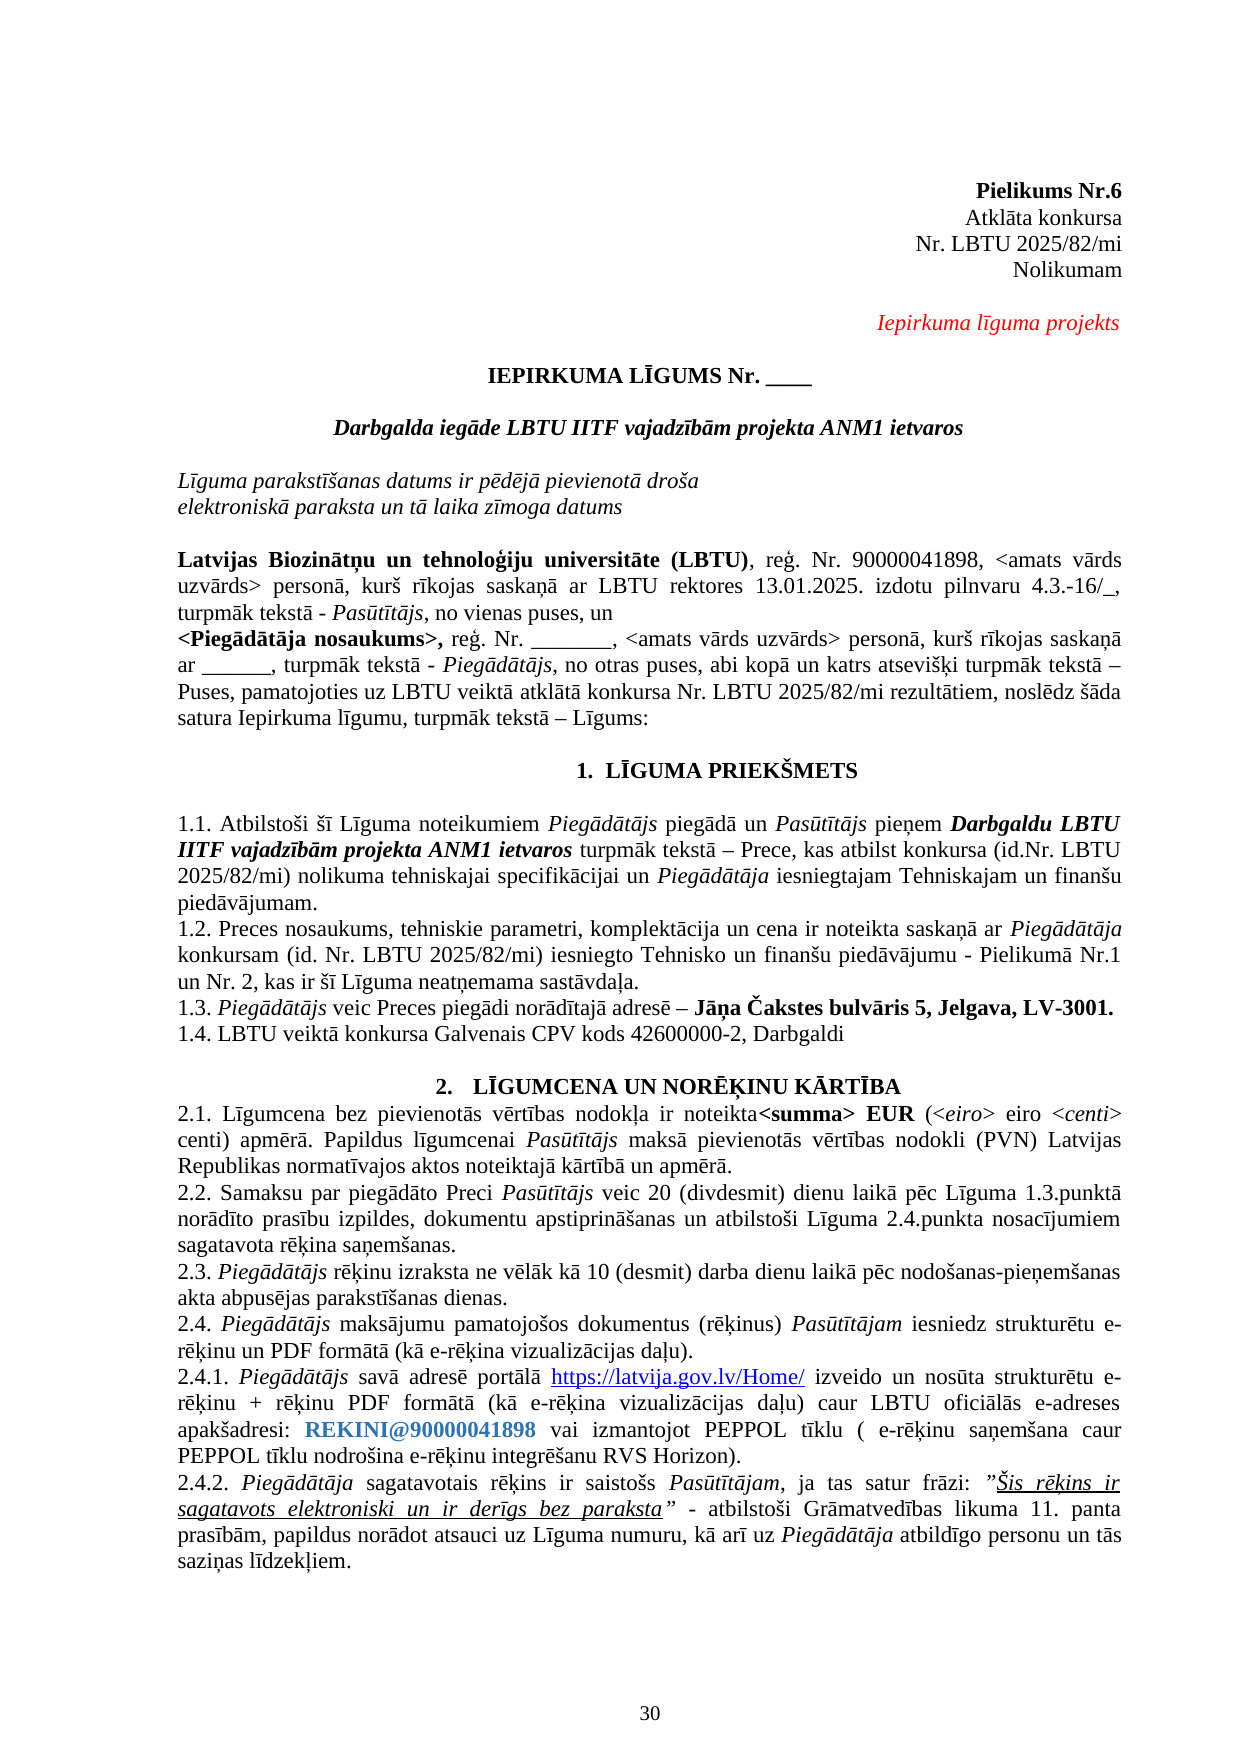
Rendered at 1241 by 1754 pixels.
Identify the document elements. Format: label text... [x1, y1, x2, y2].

list Līgumcena un norēķinu kārtība [215, 1073, 1122, 1099]
text Atklāta konkursa [177, 203, 1122, 230]
text Iepirkuma līguma projekts [177, 309, 1122, 335]
text <Piegādātāja nosaukums>, reģ. Nr. _______, <amats vārds uzvārds> personā, kurš rīkojas saskaņā ar ______, turpmāk tekstā - Piegādātājs, no otras puses, abi kopā un katrs atsevišķi turpmāk tekstā – Puses, pamatojoties uz LBTU veiktā atklātā konkursa Nr. LBTU 2025/82/mi rezultātiem, noslēdz šāda satura Iepirkuma līgumu, turpmāk tekstā – Līgums: [177, 625, 1122, 731]
text Latvijas Biozinātņu un tehnoloģiju universitāte (LBTU), reģ. Nr. 90000041898, <amats vārds uzvārds> personā, kurš rīkojas saskaņā ar LBTU rektores 13.01.2025. izdotu pilnvaru 4.3.-16/_, turpmāk tekstā - Pasūtītājs, no vienas puses, un [177, 546, 1122, 625]
text 1.2. Preces nosaukums, tehniskie parametri, komplektācija un cena ir noteikta saskaņā ar Piegādātāja konkursam (id. Nr. LBTU 2025/82/mi) iesniegto Tehnisko un finanšu piedāvājumu - Pielikumā Nr.1 un Nr. 2, kas ir šī Līguma neatņemama sastāvdaļa. [177, 915, 1122, 994]
text 2.4. Piegādātājs maksājumu pamatojošos dokumentus (rēķinus) Pasūtītājam iesniedz strukturētu e-rēķinu un PDF formātā (kā e-rēķina vizualizācijas daļu). [177, 1310, 1122, 1363]
text Nolikumam [177, 256, 1122, 283]
text 2.4.1. Piegādātājs savā adresē portālā https://latvija.gov.lv/Home/ izveido un nosūta strukturētu e-rēķinu + rēķinu PDF formātā (kā e-rēķina vizualizācijas daļu) caur LBTU oficiālās e-adreses apakšadresi: REKINI@90000041898 vai izmantojot PEPPOL tīklu ( e-rēķinu saņemšana caur PEPPOL tīklu nodrošina e-rēķinu integrēšanu RVS Horizon). [177, 1363, 1122, 1468]
text 2.2. Samaksu par piegādāto Preci Pasūtītājs veic 20 (divdesmit) dienu laikā pēc Līguma 1.3.punktā norādīto prasību izpildes, dokumentu apstiprināšanas un atbilstoši Līguma 2.4.punkta nosacījumiem sagatavota rēķina saņemšanas. [177, 1179, 1122, 1258]
text IEPIRKUMA LĪGUMS Nr. ____ [177, 362, 1122, 388]
text Līguma parakstīšanas datums ir pēdējā pievienotā droša [177, 467, 1122, 493]
text 2.3. Piegādātājs rēķinu izraksta ne vēlāk kā 10 (desmit) darba dienu laikā pēc nodošanas-pieņemšanas akta abpusējas parakstīšanas dienas. [177, 1258, 1122, 1310]
text 1.1. Atbilstoši šī Līguma noteikumiem Piegādātājs piegādā un Pasūtītājs pieņem Darbgaldu LBTU IITF vajadzībām projekta ANM1 ietvaros turpmāk tekstā – Prece, kas atbilst konkursa (id.Nr. LBTU 2025/82/mi) nolikuma tehniskajai specifikācijai un Piegādātāja iesniegtajam Tehniskajam un finanšu piedāvājumam. [177, 810, 1122, 915]
text 1.4. LBTU veiktā konkursa Galvenais CPV kods 42600000-2, Darbgaldi [177, 1021, 1122, 1047]
text 2.4.2. Piegādātāja sagatavotais rēķins ir saistošs Pasūtītājam, ja tas satur frāzi: ”Šis rēķins ir sagatavots elektroniski un ir derīgs bez paraksta” - atbilstoši Grāmatvedības likuma 11. panta prasībām, papildus norādot atsauci uz Līguma numuru, kā arī uz Piegādātāja atbildīgo personu un tās saziņas līdzekļiem. [177, 1468, 1122, 1574]
text elektroniskā paraksta un tā laika zīmoga datums [177, 493, 1122, 520]
text 1.3. Piegādātājs veic Preces piegādi norādītajā adresē – Jāņa Čakstes bulvāris 5, Jelgava, LV-3001. [177, 994, 1122, 1021]
text Nr. LBTU 2025/82/mi [177, 230, 1122, 256]
text 2.1. Līgumcena bez pievienotās vērtības nodokļa ir noteikta<summa> EUR (<eiro> eiro <centi> centi) apmērā. Papildus līgumcenai Pasūtītājs maksā pievienotās vērtības nodokli (PVN) Latvijas Republikas normatīvajos aktos noteiktajā kārtībā un apmērā. [177, 1099, 1122, 1179]
text Pielikums Nr.6 [236, 177, 1122, 203]
text Darbgalda iegāde LBTU IITF vajadzībām projekta ANM1 ietvaros [177, 414, 1122, 441]
list Līguma priekšmets [576, 757, 1122, 783]
